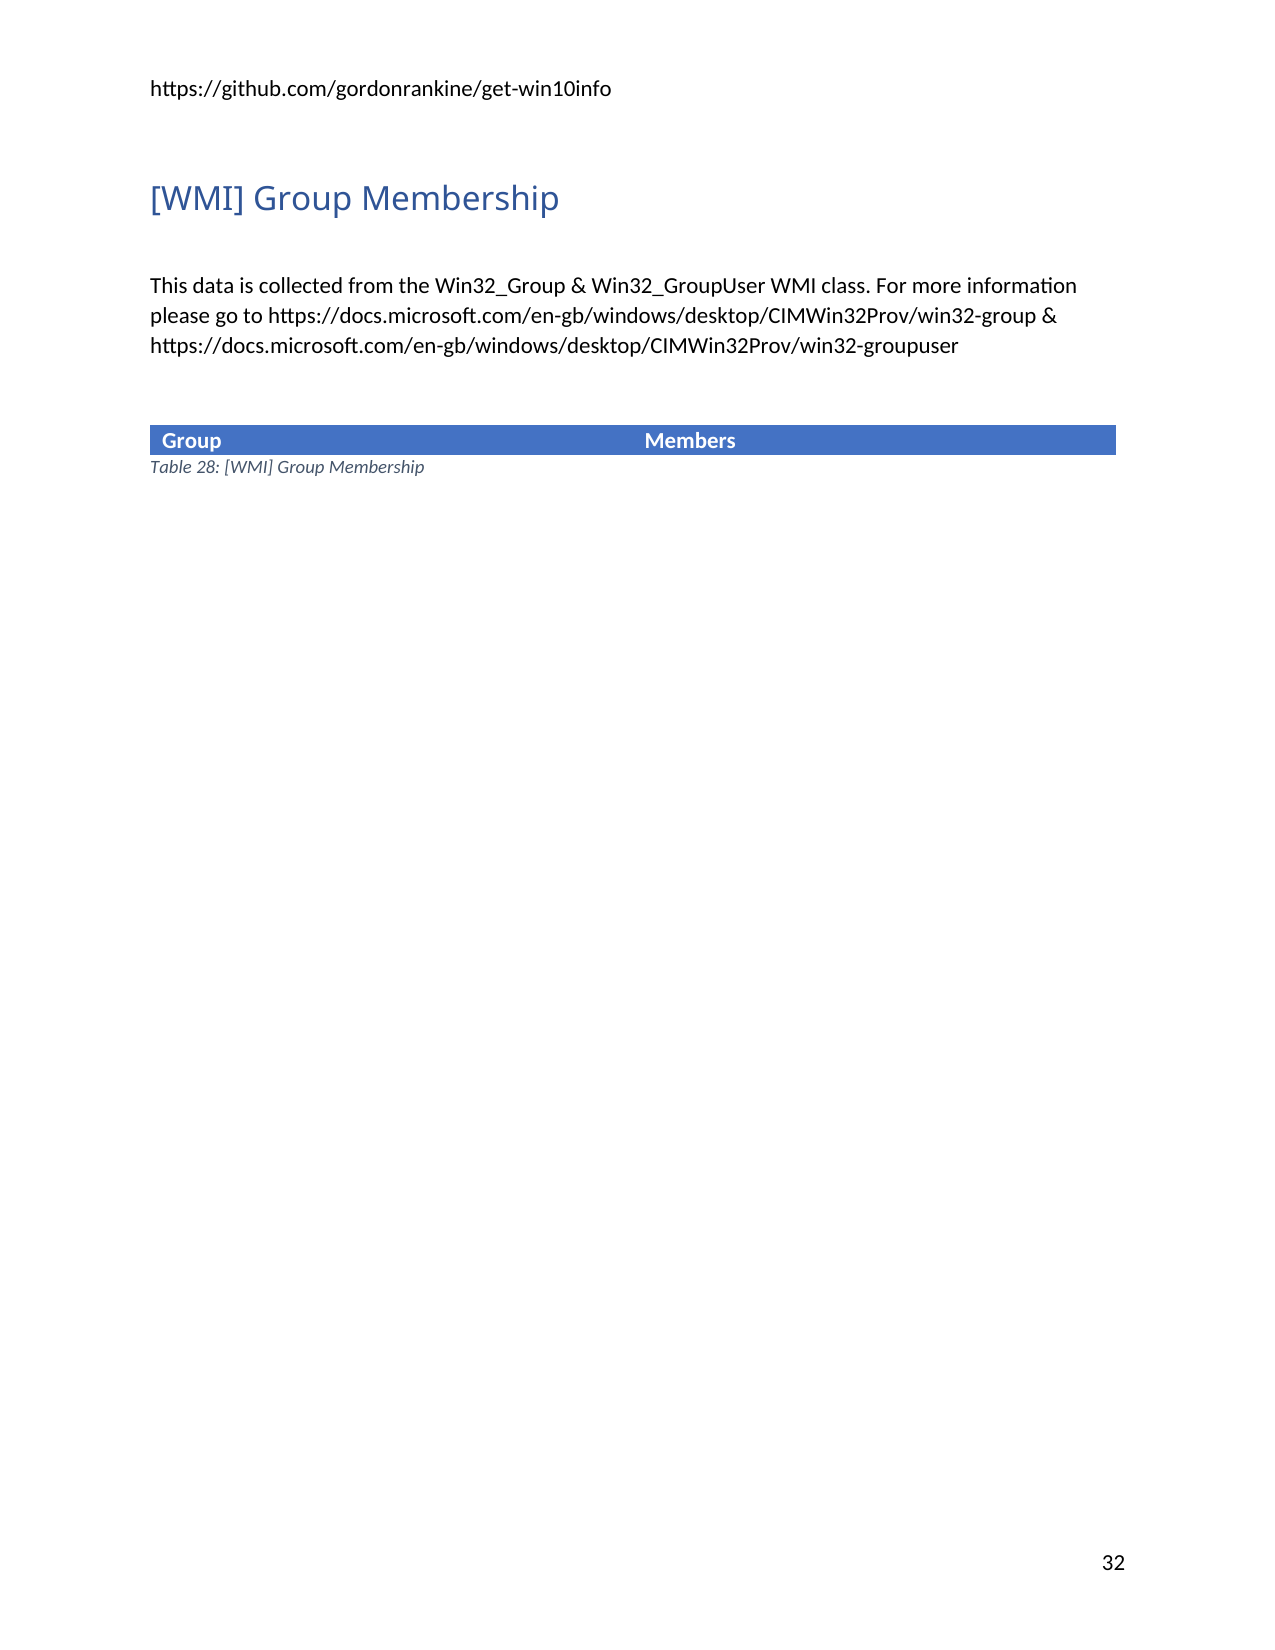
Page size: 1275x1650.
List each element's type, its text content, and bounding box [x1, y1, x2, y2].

table_header Group [151, 426, 633, 454]
table_header Members [634, 426, 1115, 454]
subtitle [WMI] Group Membership [150, 175, 1125, 220]
text Table 28: [WMI] Group Membership [150, 455, 1125, 478]
text This data is collected from the Win32_Group & Win32_GroupUser WMI class. For more information please go to https://docs.microsoft.com/en-gb/windows/desktop/CIMWin32Prov/win32-group & https://docs.microsoft.com/en-gb/windows/desktop/CIMWin32Prov/win32-groupuser [150, 271, 1125, 359]
